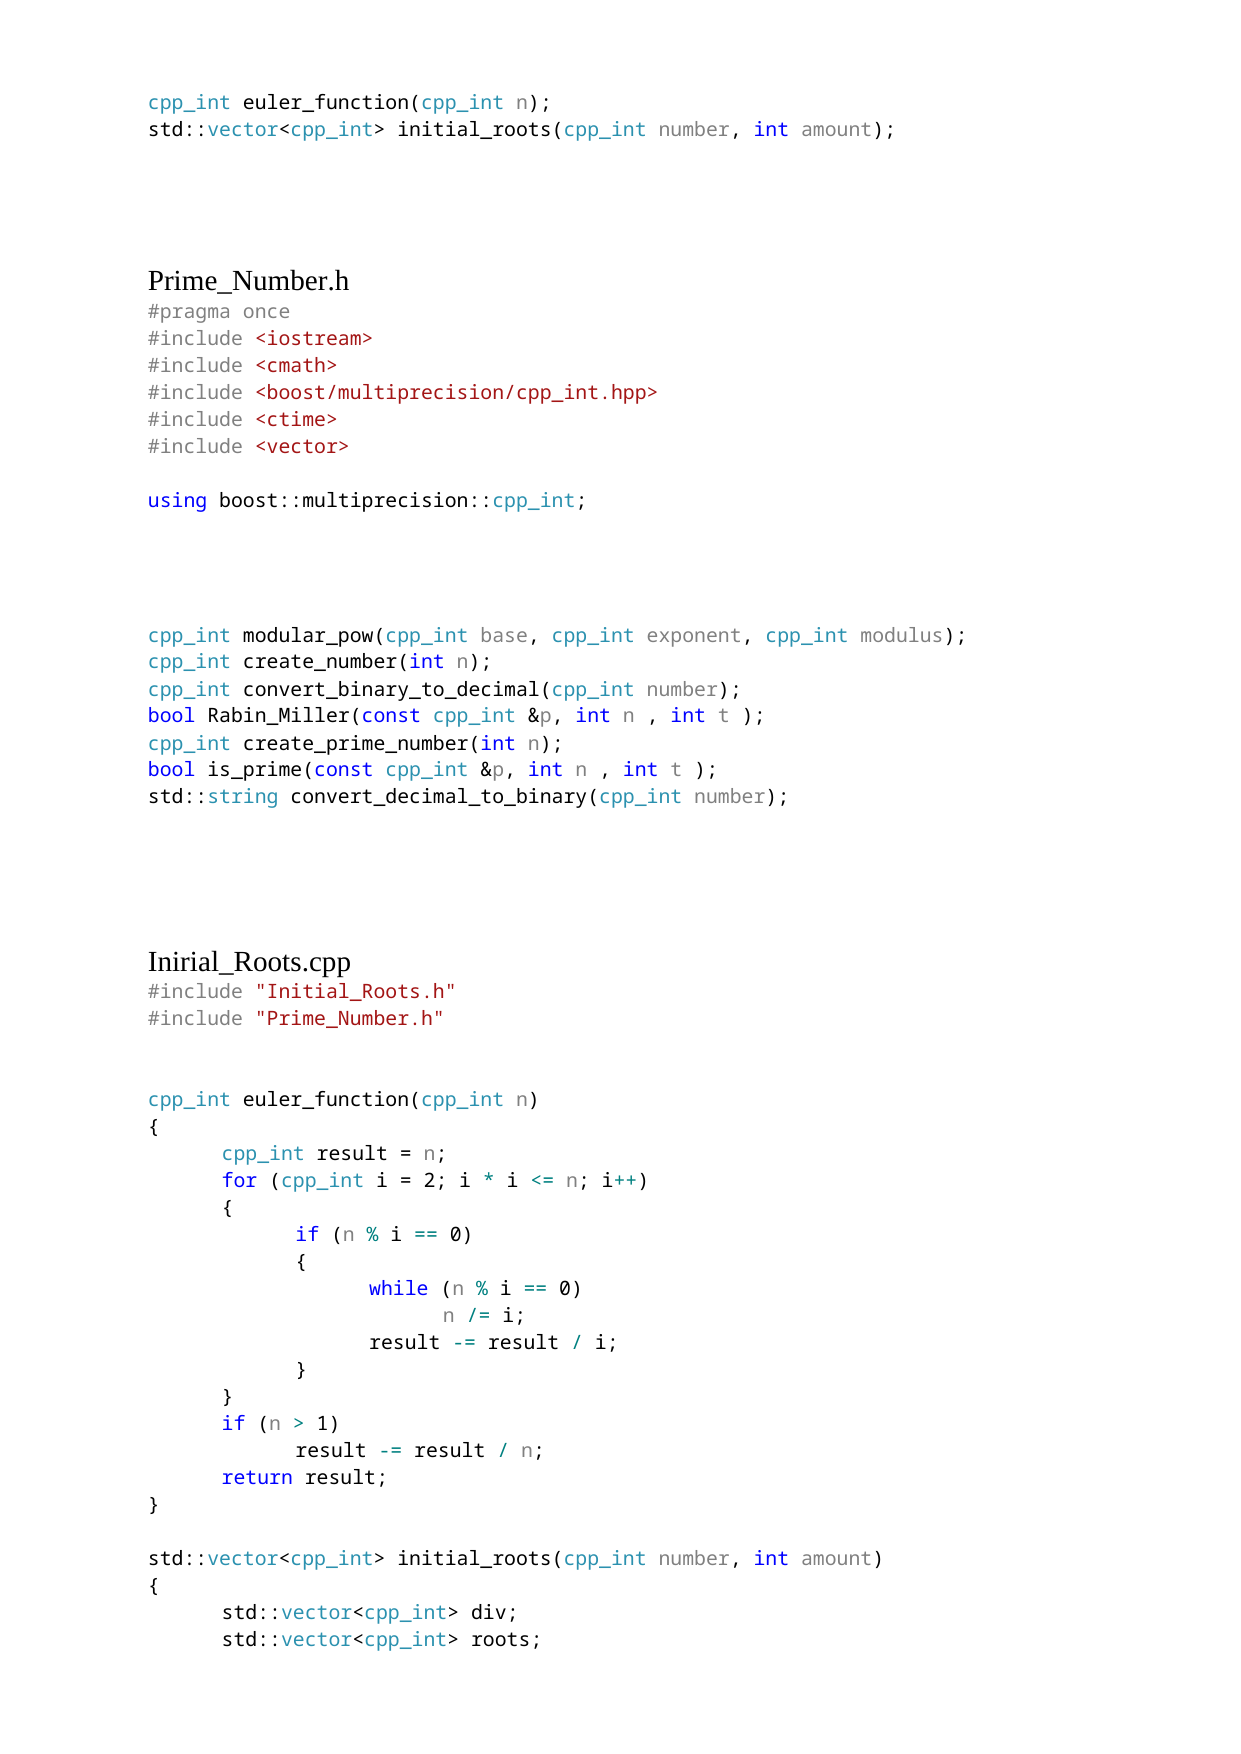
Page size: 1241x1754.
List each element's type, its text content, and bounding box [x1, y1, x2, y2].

text { [148, 1247, 1152, 1274]
text } [148, 1355, 1152, 1382]
text #pragma once [148, 297, 1152, 324]
text cpp_int create_number(int n); [148, 648, 1152, 675]
text cpp_int euler_function(cpp_int n); [148, 88, 1152, 116]
text for (cpp_int i = 2; i * i <= n; i++) [148, 1166, 1152, 1193]
text std::vector<cpp_int> div; [148, 1598, 1152, 1625]
text #include "Prime_Number.h" [148, 1004, 1152, 1031]
text bool is_prime(const cpp_int &p, int n , int t ); [148, 756, 1152, 783]
text } [148, 1490, 1152, 1517]
text cpp_int euler_function(cpp_int n) [148, 1085, 1152, 1112]
text #include "Initial_Roots.h" [148, 977, 1152, 1004]
text cpp_int modular_pow(cpp_int base, cpp_int exponent, cpp_int modulus); [148, 621, 1152, 648]
text return result; [148, 1463, 1152, 1490]
text Prime_Number.h [148, 263, 1152, 297]
text bool Rabin_Miller(const cpp_int &p, int n , int t ); [148, 702, 1152, 729]
text { [148, 1193, 1152, 1220]
text cpp_int convert_binary_to_decimal(cpp_int number); [148, 675, 1152, 702]
text cpp_int create_prime_number(int n); [148, 729, 1152, 756]
text while (n % i == 0) [148, 1274, 1152, 1301]
text } [148, 1382, 1152, 1409]
text std::vector<cpp_int> initial_roots(cpp_int number, int amount) [148, 1544, 1152, 1571]
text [148, 378, 1152, 405]
text if (n > 1) [148, 1409, 1152, 1436]
text #include <iostream> [148, 324, 1152, 351]
text Inirial_Roots.cpp [148, 944, 1152, 977]
text { [148, 1571, 1152, 1598]
text { [148, 1112, 1152, 1139]
text cpp_int result = n; [148, 1139, 1152, 1166]
text std::vector<cpp_int> roots; [148, 1625, 1152, 1652]
text n /= i; [148, 1301, 1152, 1328]
text if (n % i == 0) [148, 1220, 1152, 1247]
text #include <vector> [148, 432, 1152, 459]
text result -= result / i; [148, 1328, 1152, 1355]
text std::string convert_decimal_to_binary(cpp_int number); [148, 783, 1152, 810]
text #include <cmath> [148, 351, 1152, 378]
text result -= result / n; [148, 1436, 1152, 1463]
text using boost::multiprecision::cpp_int; [148, 486, 1152, 513]
text std::vector<cpp_int> initial_roots(cpp_int number, int amount); [148, 116, 1152, 142]
text #include <ctime> [148, 405, 1152, 432]
